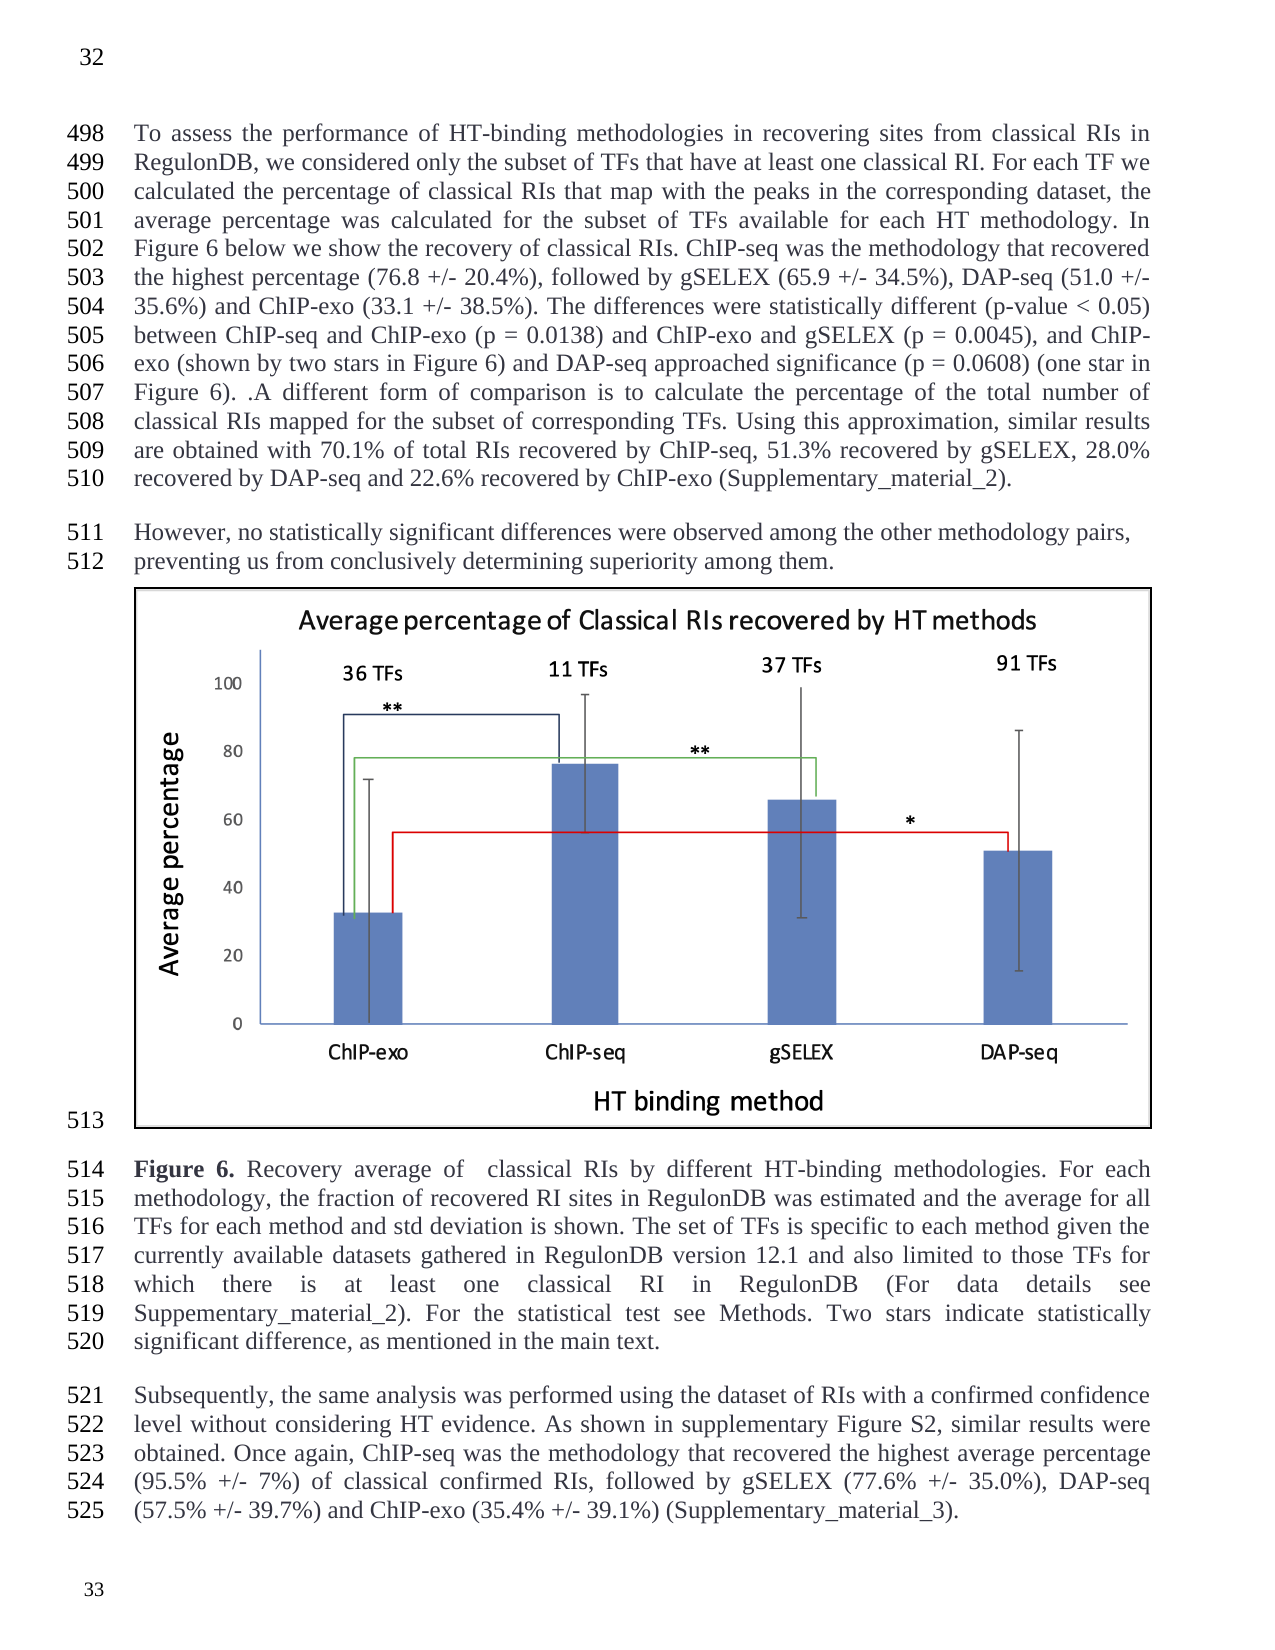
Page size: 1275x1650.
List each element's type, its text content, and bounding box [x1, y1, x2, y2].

picture [136, 589, 1150, 1127]
text However, no statistically significant differences were observed among the other methodology pairs, preventing us from conclusively determining superiority among them. [133, 517, 1152, 575]
text To assess the performance of HT-binding methodologies in recovering sites from classical RIs in RegulonDB, we considered only the subset of TFs that have at least one classical RI. For each TF we calculated the percentage of classical RIs that map with the peaks in the corresponding dataset, the average percentage was calculated for the subset of TFs available for each HT methodology. In Figure 6 below we show the recovery of classical RIs. ChIP-seq was the methodology that recovered the highest percentage (76.8 +/- 20.4%), followed by gSELEX (65.9 +/- 34.5%), DAP-seq (51.0 +/- 35.6%) and ChIP-exo (33.1 +/- 38.5%). The differences were statistically different (p-value < 0.05) between ChIP-seq and ChIP-exo (p = 0.0138) and ChIP-exo and gSELEX (p = 0.0045), and ChIP-exo (shown by two stars in Figure 6) and DAP-seq approached significance (p = 0.0608) (one star in Figure 6). .A different form of comparison is to calculate the percentage of the total number of classical RIs mapped for the subset of corresponding TFs. Using this approximation, similar results are obtained with 70.1% of total RIs recovered by ChIP-seq, 51.3% recovered by gSELEX, 28.0% recovered by DAP-seq and 22.6% recovered by ChIP-exo (Supplementary_material_2). [133, 118, 1152, 492]
text Subsequently, the same analysis was performed using the dataset of RIs with a confirmed confidence level without considering HT evidence. As shown in supplementary Figure S2, similar results were obtained. Once again, ChIP-seq was the methodology that recovered the highest average percentage (95.5% +/- 7%) of classical confirmed RIs, followed by gSELEX (77.6% +/- 35.0%), DAP-seq (57.5% +/- 39.7%) and ChIP-exo (35.4% +/- 39.1%) (Supplementary_material_3). [133, 1380, 1152, 1524]
text Figure 6. Recovery average of classical RIs by different HT-binding methodologies. For each methodology, the fraction of recovered RI sites in RegulonDB was estimated and the average for all TFs for each method and std deviation is shown. The set of TFs is specific to each method given the currently available datasets gathered in RegulonDB version 12.1 and also limited to those TFs for which there is at least one classical RI in RegulonDB (For data details see Suppementary_material_2). For the statistical test see Methods. Two stars indicate statistically significant difference, as mentioned in the main text. [133, 1154, 1152, 1355]
